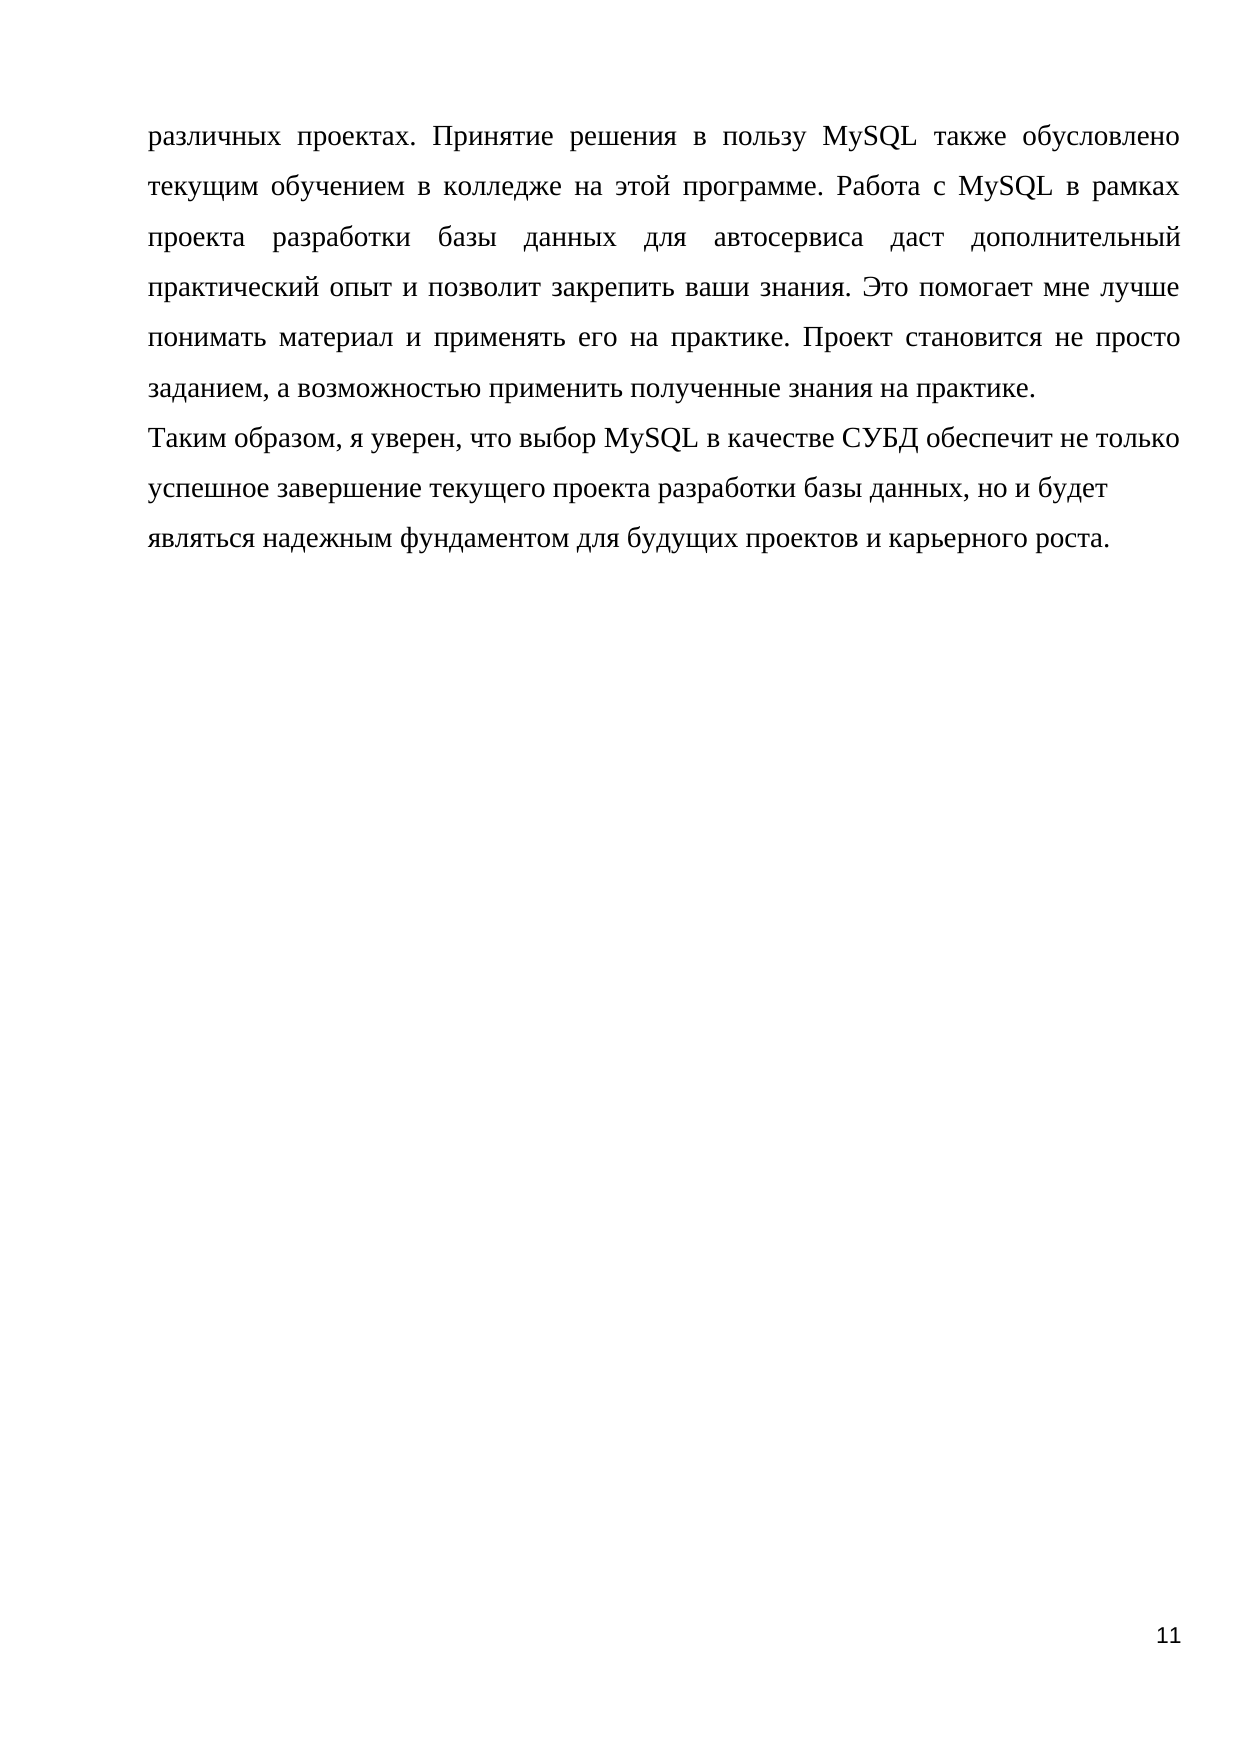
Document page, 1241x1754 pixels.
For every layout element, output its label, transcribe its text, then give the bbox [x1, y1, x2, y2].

text являться надежным фундаментом для будущих проектов и карьерного роста. [148, 521, 1181, 554]
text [148, 118, 1181, 403]
text Таким образом, я уверен, что выбор MySQL в качестве СУБД обеспечит не только успешное завершение текущего проекта разработки базы данных, но и будет [148, 420, 1181, 504]
